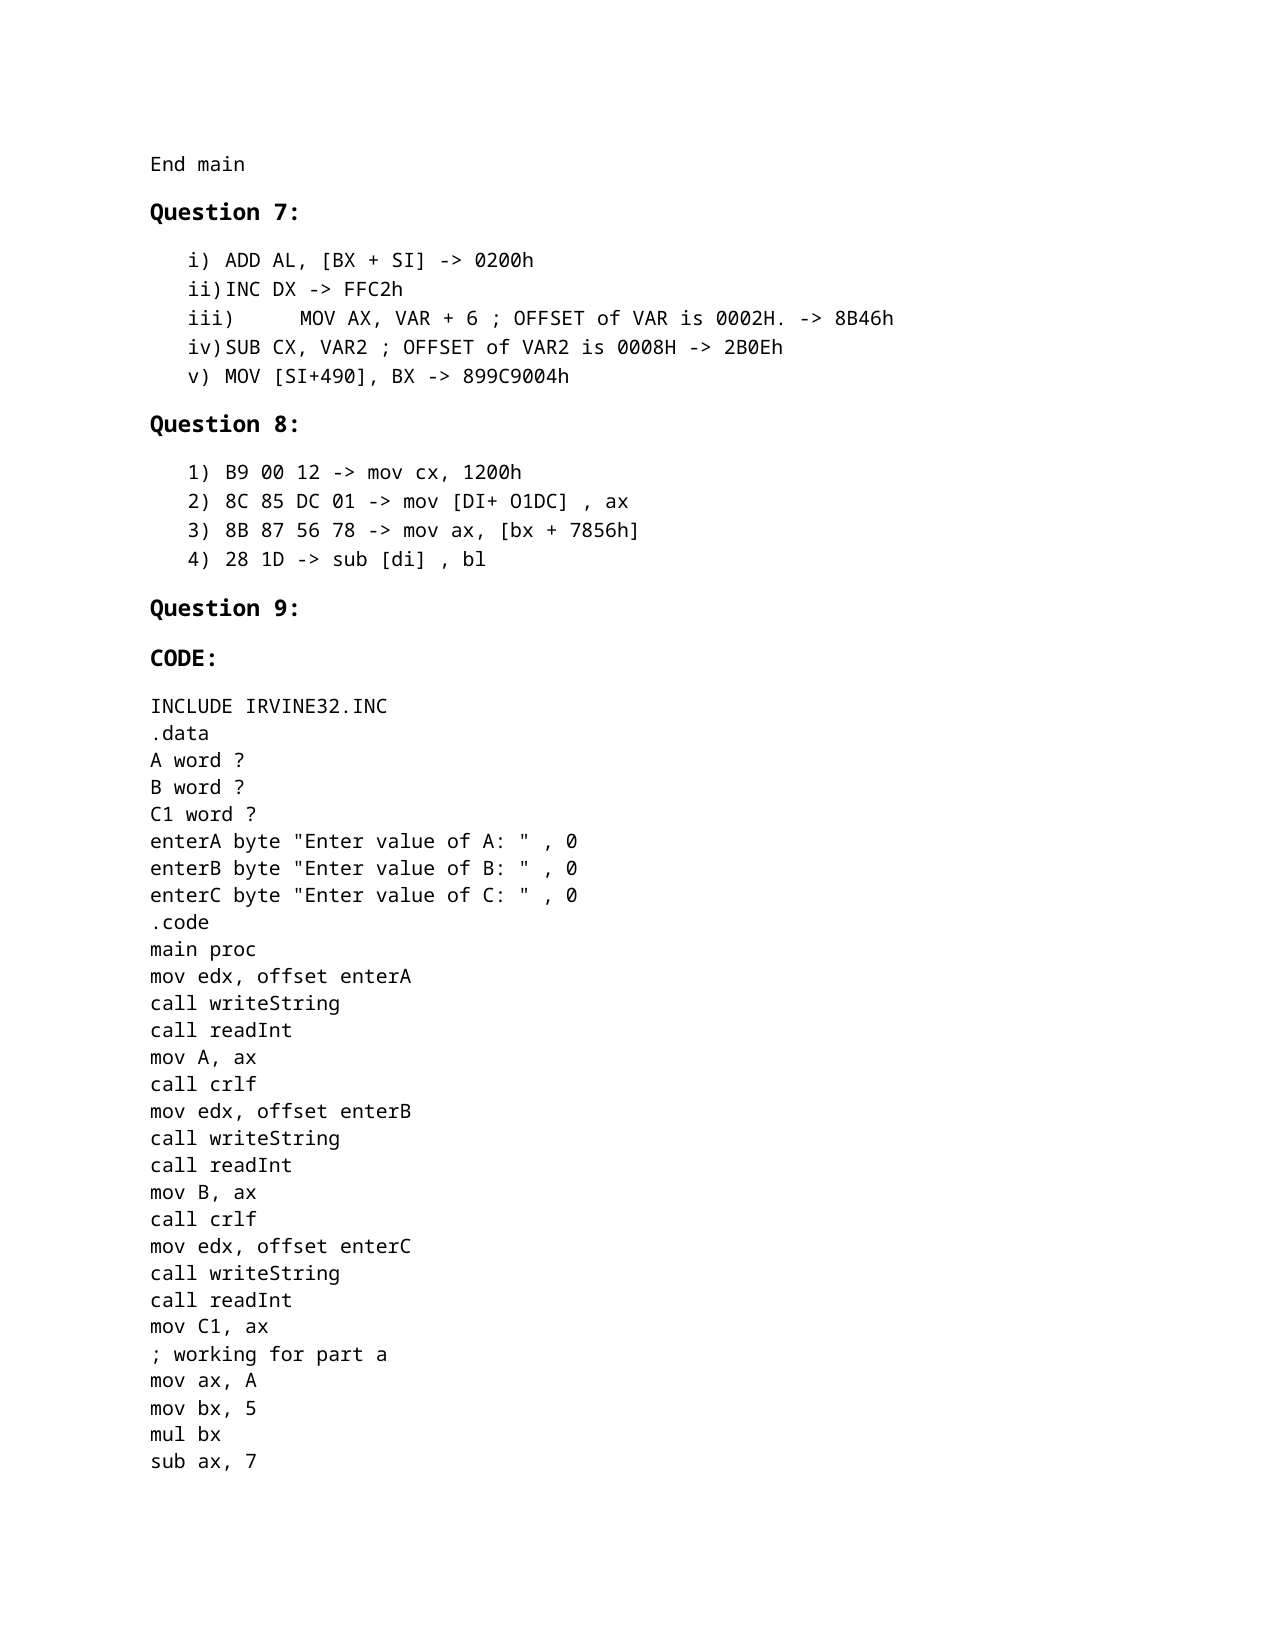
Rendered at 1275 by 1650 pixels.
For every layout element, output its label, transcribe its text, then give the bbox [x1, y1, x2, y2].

list MOV AX, VAR + 6 ; OFFSET of VAR is 0002H. -> 8B46h [187, 304, 1125, 331]
text C1 word ? [150, 800, 1125, 827]
list MOV [SI+490], BX -> 899C9004h [187, 362, 1125, 389]
list 28 1D -> sub [di] , bl [187, 546, 1125, 573]
text mov C1, ax [150, 1313, 1125, 1340]
list SUB CX, VAR2 ; OFFSET of VAR2 is 0008H -> 2B0Eh [187, 333, 1125, 360]
text main proc [150, 935, 1125, 962]
text .data [150, 719, 1125, 746]
text mul bx [150, 1421, 1125, 1448]
text .code [150, 908, 1125, 935]
text enterA byte "Enter value of A: " , 0 [150, 827, 1125, 854]
text B word ? [150, 773, 1125, 800]
text call crlf [150, 1205, 1125, 1232]
text Question 8: [150, 408, 1125, 439]
text sub ax, 7 [150, 1448, 1125, 1475]
text A word ? [150, 746, 1125, 773]
text mov A, ax [150, 1043, 1125, 1070]
text INCLUDE IRVINE32.INC [150, 692, 1125, 719]
text call readInt [150, 1151, 1125, 1178]
list 8C 85 DC 01 -> mov [DI+ O1DC] , ax [187, 488, 1125, 514]
text call writeString [150, 989, 1125, 1016]
text mov edx, offset enterC [150, 1232, 1125, 1259]
list INC DX -> FFC2h [187, 275, 1125, 302]
text CODE: [150, 642, 1125, 673]
text Question 9: [150, 591, 1125, 623]
list ADD AL, [BX + SI] -> 0200h [187, 246, 1125, 273]
text call crlf [150, 1070, 1125, 1097]
text call readInt [150, 1286, 1125, 1313]
text call readInt [150, 1016, 1125, 1043]
text mov bx, 5 [150, 1394, 1125, 1421]
text mov edx, offset enterA [150, 962, 1125, 989]
text ; working for part a [150, 1340, 1125, 1367]
text End main [150, 150, 1125, 177]
text enterB byte "Enter value of B: " , 0 [150, 854, 1125, 881]
text enterC byte "Enter value of C: " , 0 [150, 881, 1125, 908]
text mov edx, offset enterB [150, 1097, 1125, 1124]
text mov ax, A [150, 1367, 1125, 1394]
list 8B 87 56 78 -> mov ax, [bx + 7856h] [187, 517, 1125, 544]
text mov B, ax [150, 1178, 1125, 1205]
text call writeString [150, 1259, 1125, 1286]
text call writeString [150, 1124, 1125, 1151]
text Question 7: [150, 196, 1125, 227]
list B9 00 12 -> mov cx, 1200h [187, 458, 1125, 486]
